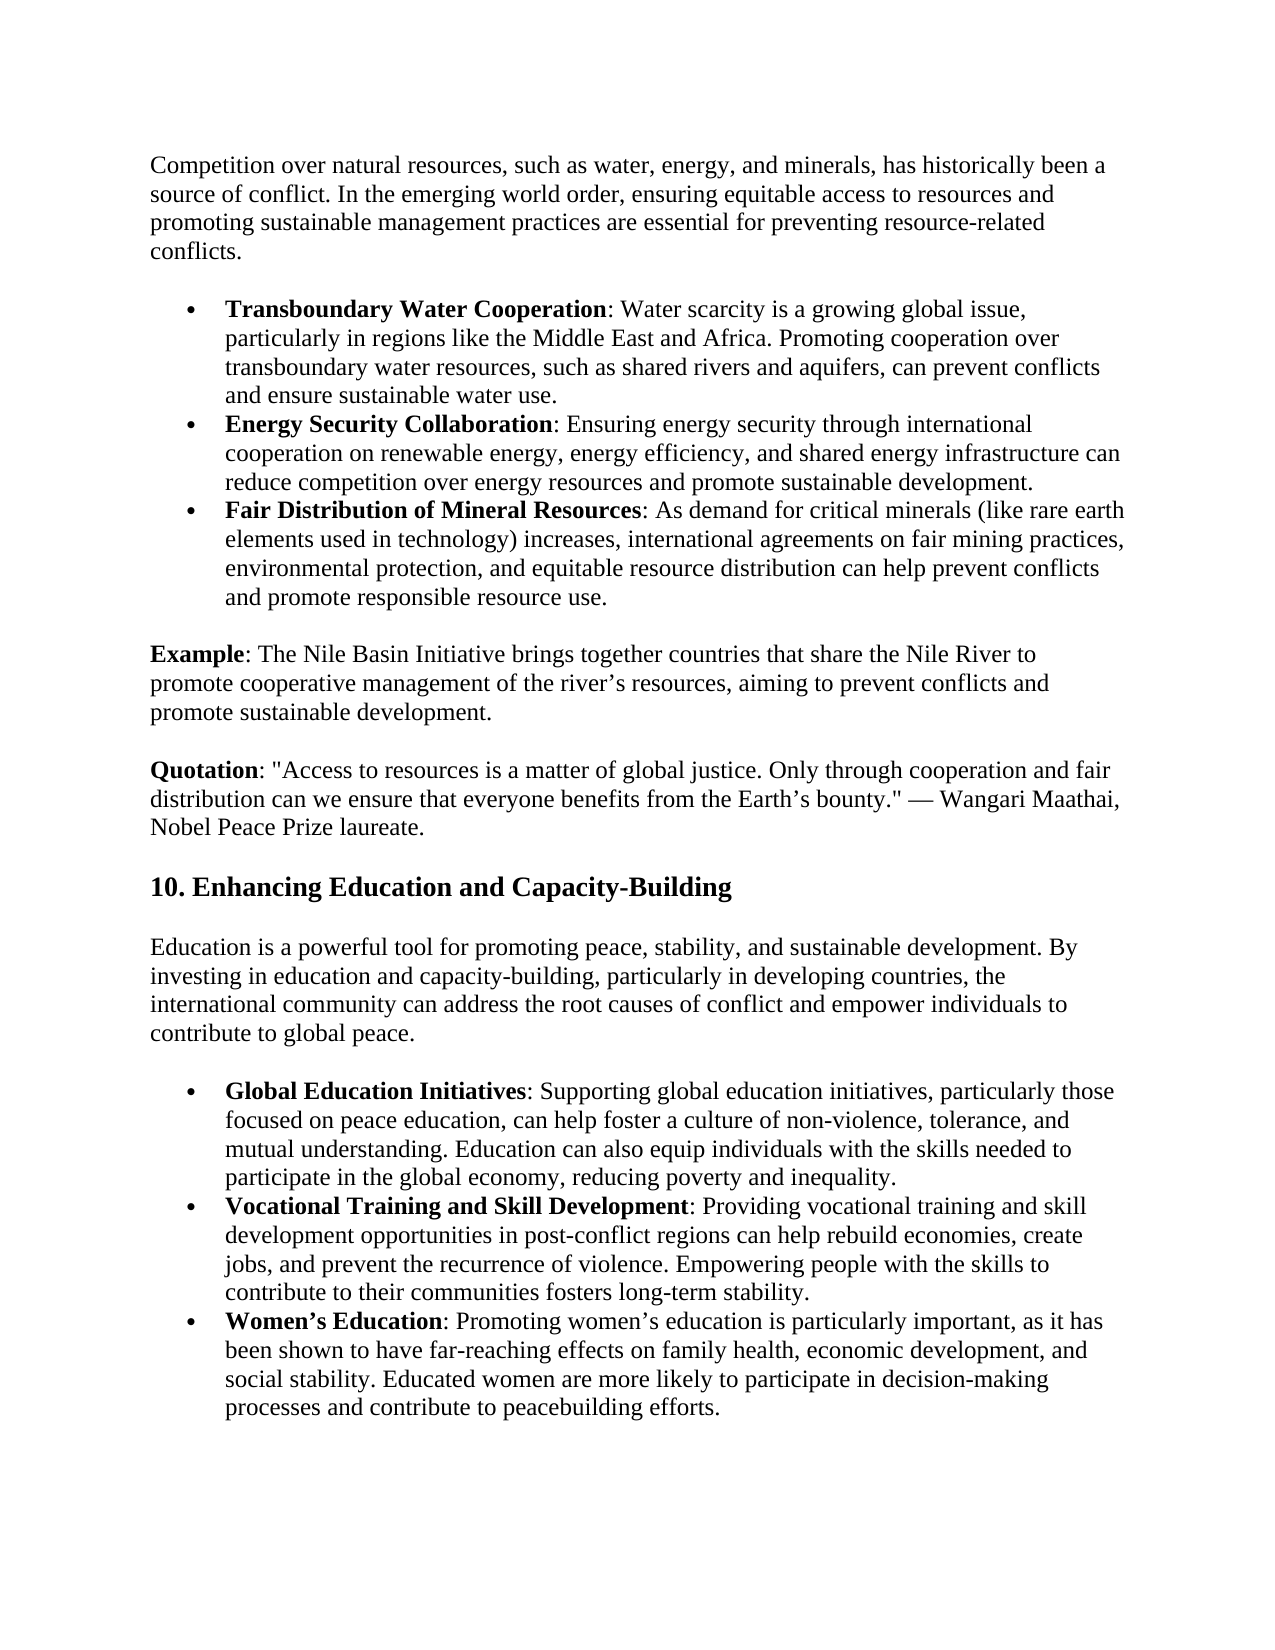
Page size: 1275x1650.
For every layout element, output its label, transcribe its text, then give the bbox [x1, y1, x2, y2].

text Quotation: "Access to resources is a matter of global justice. Only through cooperation and fair distribution can we ensure that everyone benefits from the Earth’s bounty." — Wangari Maathai, Nobel Peace Prize laureate. [150, 755, 1125, 841]
text Competition over natural resources, such as water, energy, and minerals, has historically been a source of conflict. In the emerging world order, ensuring equitable access to resources and promoting sustainable management practices are essential for preventing resource-related conflicts. [150, 150, 1125, 265]
list Women’s Education: Promoting women’s education is particularly important, as it has been shown to have far-reaching effects on family health, economic development, and social stability. Educated women are more likely to participate in decision-making processes and contribute to peacebuilding efforts. [187, 1306, 1125, 1421]
list Transboundary Water Cooperation: Water scarcity is a growing global issue, particularly in regions like the Middle East and Africa. Promoting cooperation over transboundary water resources, such as shared rivers and aquifers, can prevent conflicts and ensure sustainable water use. [187, 294, 1125, 409]
text 10. Enhancing Education and Capacity-Building [150, 870, 1125, 903]
text Education is a powerful tool for promoting peace, stability, and sustainable development. By investing in education and capacity-building, particularly in developing countries, the international community can address the root causes of conflict and empower individuals to contribute to global peace. [150, 932, 1125, 1047]
list Fair Distribution of Mineral Resources: As demand for critical minerals (like rare earth elements used in technology) increases, international agreements on fair mining practices, environmental protection, and equitable resource distribution can help prevent conflicts and promote responsible resource use. [187, 495, 1125, 610]
list Energy Security Collaboration: Ensuring energy security through international cooperation on renewable energy, energy efficiency, and shared energy infrastructure can reduce competition over energy resources and promote sustainable development. [187, 409, 1125, 495]
list Global Education Initiatives: Supporting global education initiatives, particularly those focused on peace education, can help foster a culture of non-violence, tolerance, and mutual understanding. Education can also equip individuals with the skills needed to participate in the global economy, reducing poverty and inequality. [187, 1076, 1125, 1191]
list Vocational Training and Skill Development: Providing vocational training and skill development opportunities in post-conflict regions can help rebuild economies, create jobs, and prevent the recurrence of violence. Empowering people with the skills to contribute to their communities fosters long-term stability. [187, 1191, 1125, 1306]
text Example: The Nile Basin Initiative brings together countries that share the Nile River to promote cooperative management of the river’s resources, aiming to prevent conflicts and promote sustainable development. [150, 639, 1125, 726]
